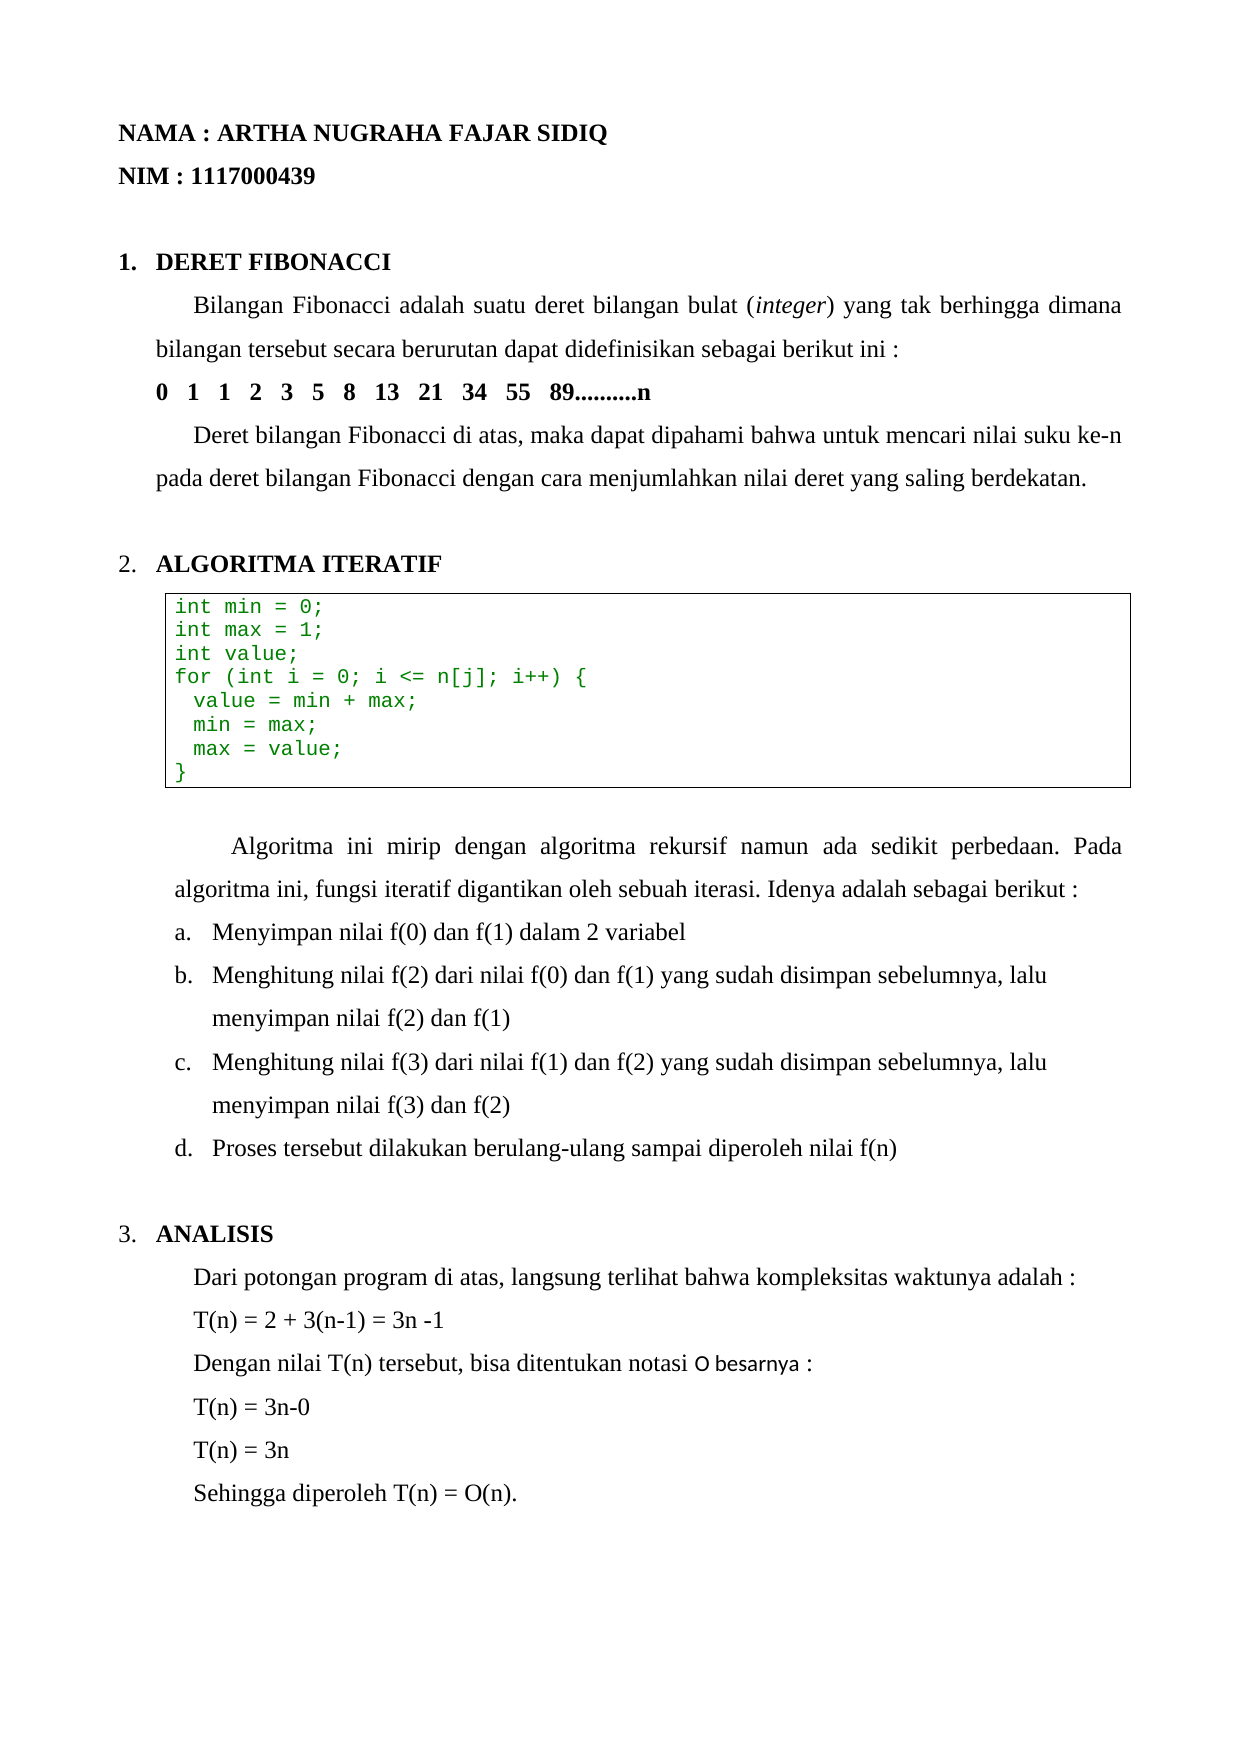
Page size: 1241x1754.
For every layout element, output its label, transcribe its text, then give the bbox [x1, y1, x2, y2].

list ANALISIS [118, 1219, 1122, 1248]
text int min = 0; [166, 594, 1130, 616]
text Sehingga diperoleh T(n) = O(n). [156, 1478, 1122, 1507]
text max = value; [166, 734, 1130, 758]
text } [166, 758, 1130, 787]
text for (int i = 0; i <= n[j]; i++) { [166, 663, 1130, 687]
text int value; [166, 640, 1130, 663]
list Menghitung nilai f(2) dari nilai f(0) dan f(1) yang sudah disimpan sebelumnya, lalu menyimpan nilai f(2) dan f(1) [174, 960, 1122, 1032]
text Deret bilangan Fibonacci di atas, maka dapat dipahami bahwa untuk mencari nilai suku ke-n pada deret bilangan Fibonacci dengan cara menjumlahkan nilai deret yang saling berdekatan. [156, 420, 1122, 492]
text T(n) = 3n-0 [156, 1392, 1122, 1421]
list DERET FIBONACCI [118, 247, 1122, 276]
list ALGORITMA ITERATIF [118, 549, 1122, 578]
list Menyimpan nilai f(0) dan f(1) dalam 2 variabel [174, 917, 1122, 946]
text min = max; [166, 711, 1130, 734]
text NAMA : ARTHA NUGRAHA FAJAR SIDIQ [118, 118, 1122, 147]
text NIM : 1117000439 [118, 161, 1122, 190]
text Dengan nilai T(n) tersebut, bisa ditentukan notasi O besarnya : [156, 1348, 1122, 1378]
text 0 1 1 2 3 5 8 13 21 34 55 89..........n [118, 377, 1122, 406]
text T(n) = 3n [156, 1435, 1122, 1464]
text Bilangan Fibonacci adalah suatu deret bilangan bulat (integer) yang tak berhingga dimana bilangan tersebut secara berurutan dapat didefinisikan sebagai berikut ini : [156, 291, 1122, 362]
text value = min + max; [166, 687, 1130, 711]
text Algoritma ini mirip dengan algoritma rekursif namun ada sedikit perbedaan. Pada algoritma ini, fungsi iteratif digantikan oleh sebuah iterasi. Idenya adalah sebagai berikut : [174, 831, 1122, 903]
list Proses tersebut dilakukan berulang-ulang sampai diperoleh nilai f(n) [174, 1133, 1122, 1162]
text T(n) = 2 + 3(n-1) = 3n -1 [156, 1305, 1122, 1334]
list Menghitung nilai f(3) dari nilai f(1) dan f(2) yang sudah disimpan sebelumnya, lalu menyimpan nilai f(3) dan f(2) [174, 1047, 1122, 1118]
text int max = 1; [166, 616, 1130, 640]
text Dari potongan program di atas, langsung terlihat bahwa kompleksitas waktunya adalah : [156, 1262, 1122, 1291]
